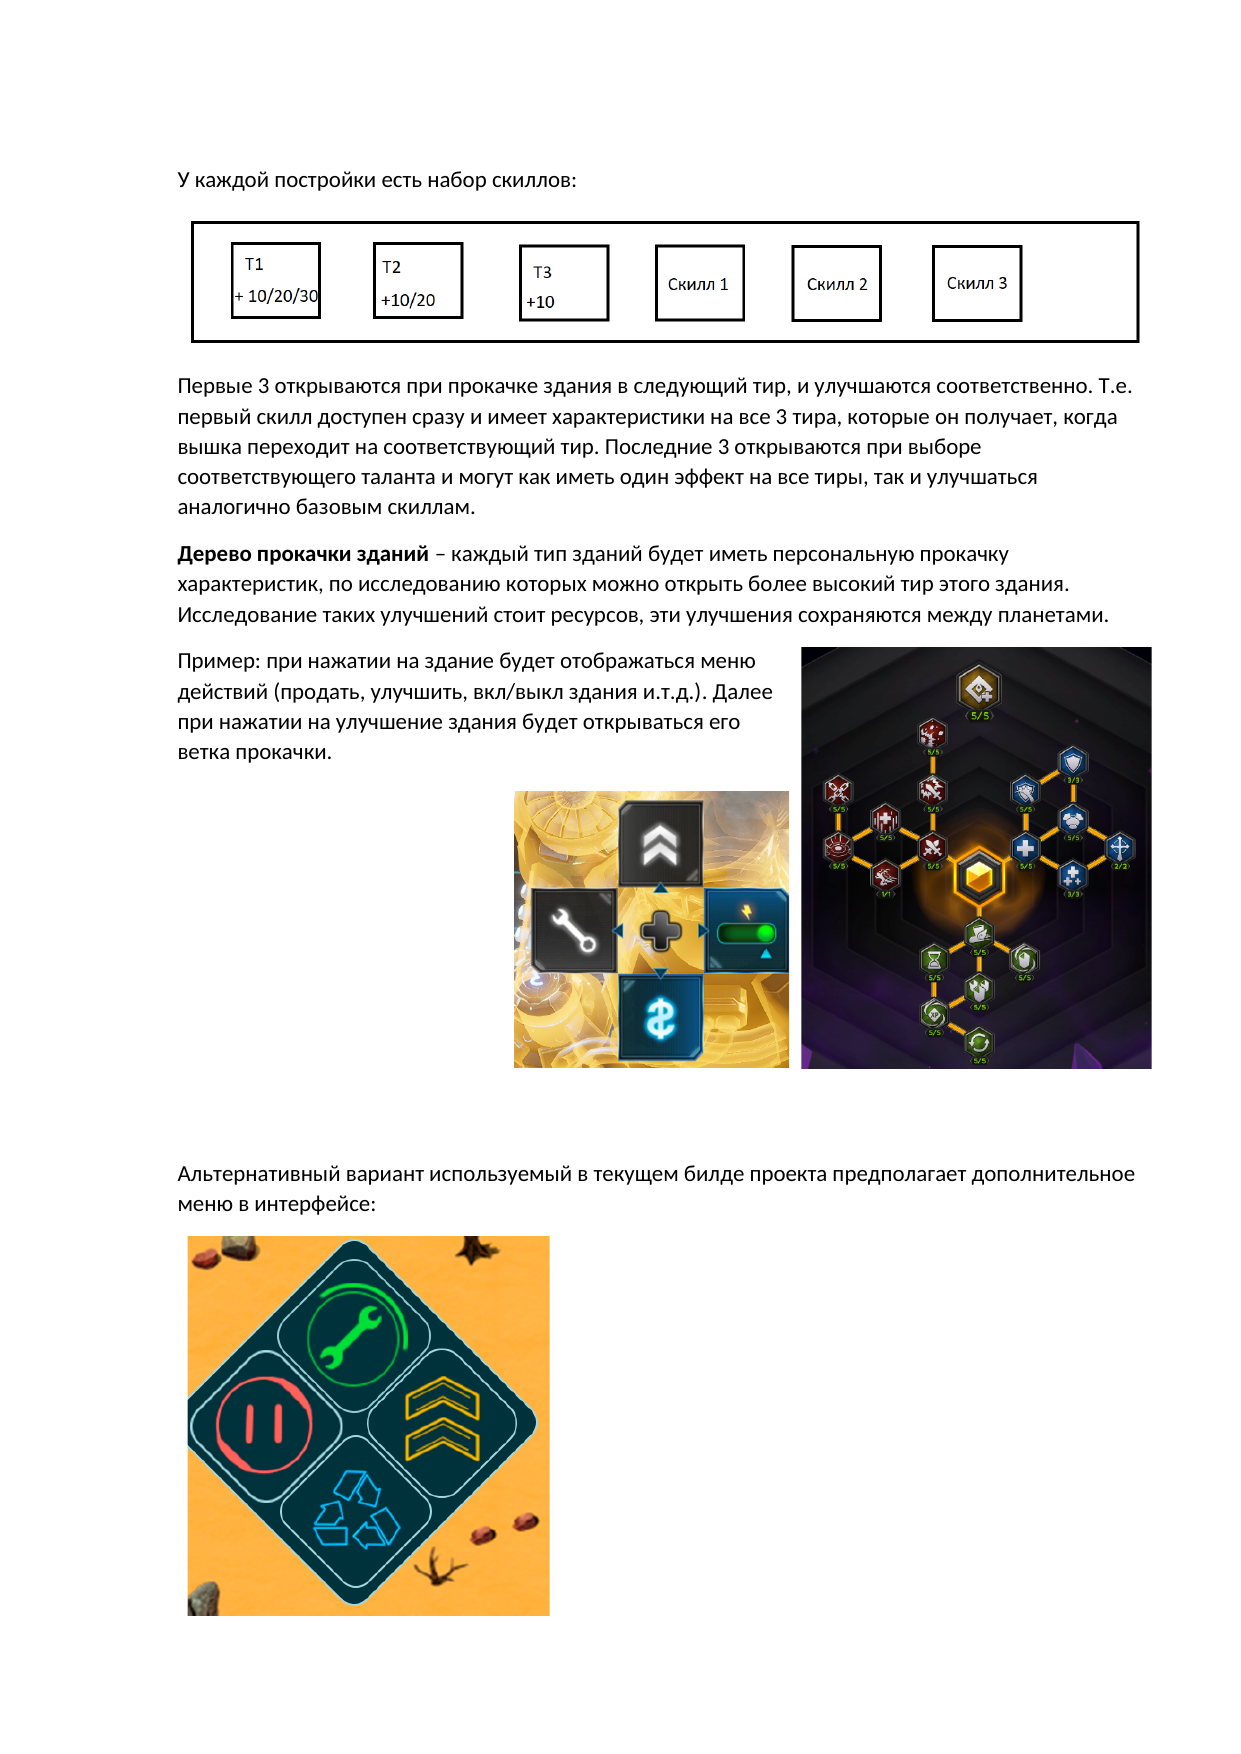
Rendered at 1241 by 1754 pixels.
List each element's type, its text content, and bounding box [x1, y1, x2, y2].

text Пример: при нажатии на здание будет отображаться меню действий (продать, улучшить, вкл/выкл здания и.т.д.). Далее при нажатии на улучшение здания будет открываться его ветка прокачки. [177, 647, 801, 765]
picture [801, 647, 1152, 1069]
text Альтернативный вариант используемый в текущем билде проекта предполагает дополнительное меню в интерфейсе: [177, 1159, 1152, 1217]
text Первые 3 открываются при прокачке здания в следующий тир, и улучшаются соответственно. Т.е. первый скилл доступен сразу и имеет характеристики на все 3 тира, которые он получает, когда вышка переходит на соответствующий тир. Последние 3 открываются при выборе соответствующего таланта и могут как иметь один эффект на все тиры, так и улучшаться аналогично базовым скиллам. [177, 372, 1152, 520]
text Дерево прокачки зданий – каждый тип зданий будет иметь персональную прокачку характеристик, по исследованию которых можно открыть более высокий тир этого здания. Исследование таких улучшений стоит ресурсов, эти улучшения сохраняются между планетами. [177, 539, 1152, 628]
text У каждой постройки есть набор скиллов: [177, 165, 1152, 193]
picture [514, 791, 790, 1068]
picture [177, 211, 1152, 353]
picture [187, 1236, 550, 1616]
